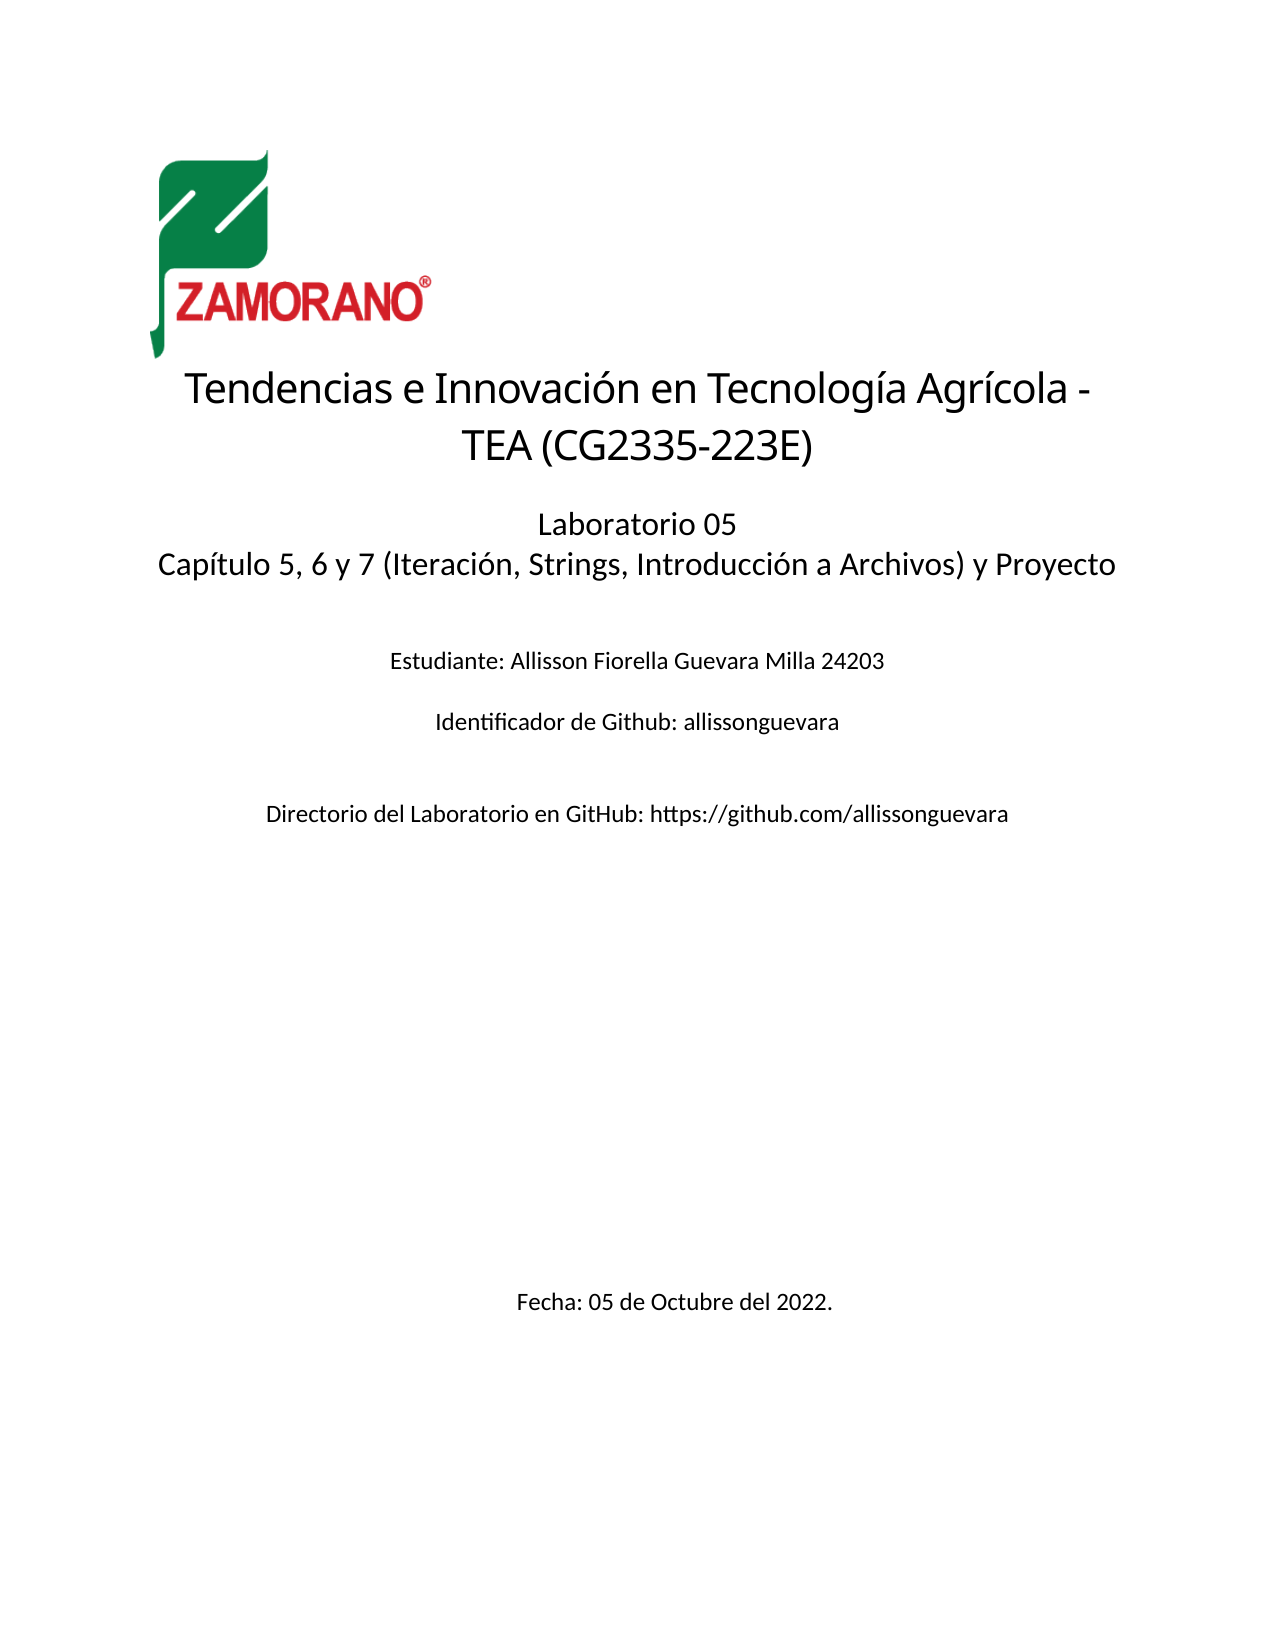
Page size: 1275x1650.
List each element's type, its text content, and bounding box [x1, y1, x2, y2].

text Directorio del Laboratorio en GitHub: https://github.com/allissonguevara [150, 798, 1125, 828]
text Fecha: 05 de Octubre del 2022. [150, 1286, 1125, 1317]
picture [150, 150, 432, 359]
text Identificador de Github: allissonguevara [150, 706, 1125, 737]
text Laboratorio 05 [150, 503, 1125, 543]
text Estudiante: Allisson Fiorella Guevara Milla 24203 [150, 645, 1125, 676]
text Capítulo 5, 6 y 7 (Iteración, Strings, Introducción a Archivos) y Proyecto [150, 543, 1125, 584]
title Tendencias e Innovación en Tecnología Agrícola - TEA (CG2335-223E) [150, 359, 1125, 472]
